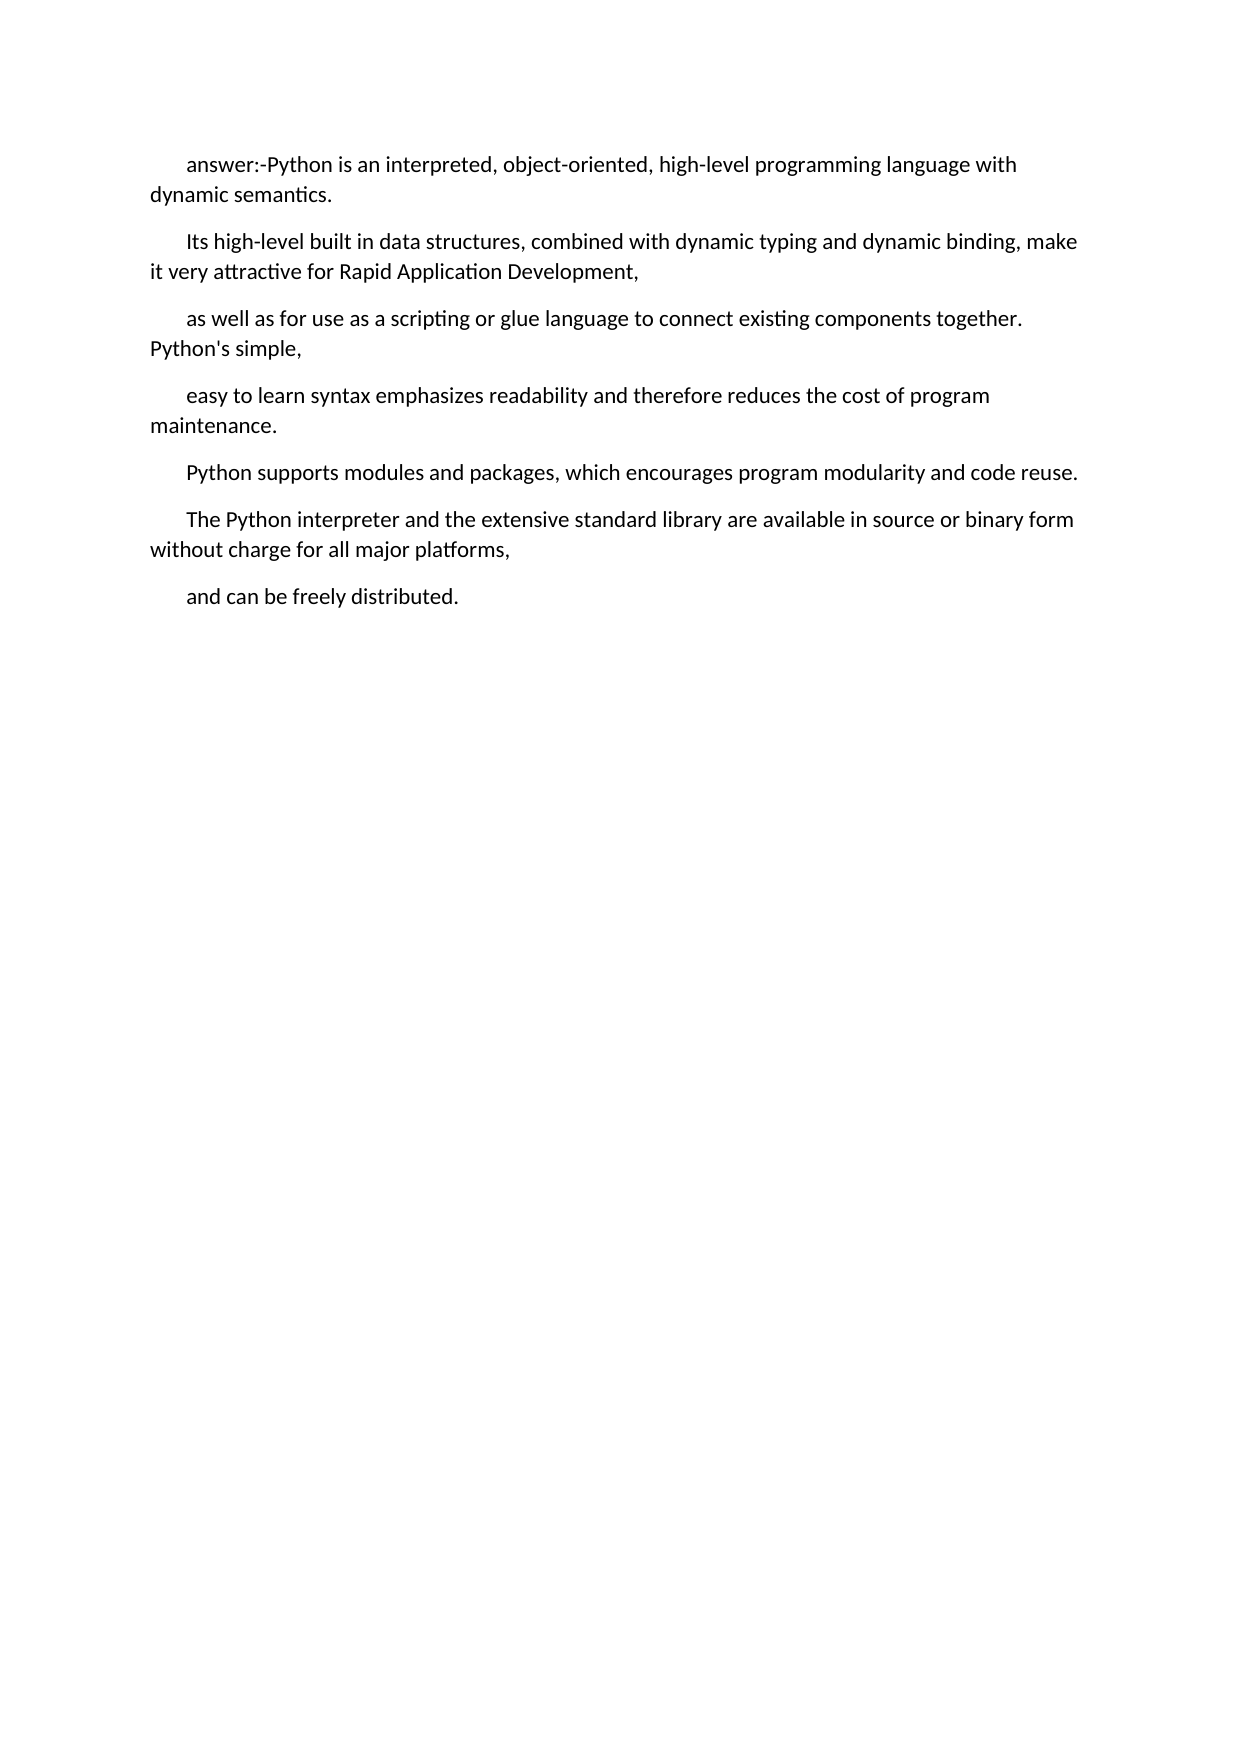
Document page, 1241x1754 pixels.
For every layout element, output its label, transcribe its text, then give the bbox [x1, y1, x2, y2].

text as well as for use as a scripting or glue language to connect existing components together. Python's simple, [150, 304, 1090, 362]
text Python supports modules and packages, which encourages program modularity and code reuse. [150, 458, 1090, 486]
text easy to learn syntax emphasizes readability and therefore reduces the cost of program maintenance. [150, 381, 1090, 439]
text answer:-Python is an interpreted, object-oriented, high-level programming language with dynamic semantics. [150, 150, 1090, 208]
text The Python interpreter and the extensive standard library are available in source or binary form without charge for all major platforms, [150, 505, 1090, 563]
text Its high-level built in data structures, combined with dynamic typing and dynamic binding, make it very attractive for Rapid Application Development, [150, 227, 1090, 285]
text and can be freely distributed. [150, 582, 1090, 610]
